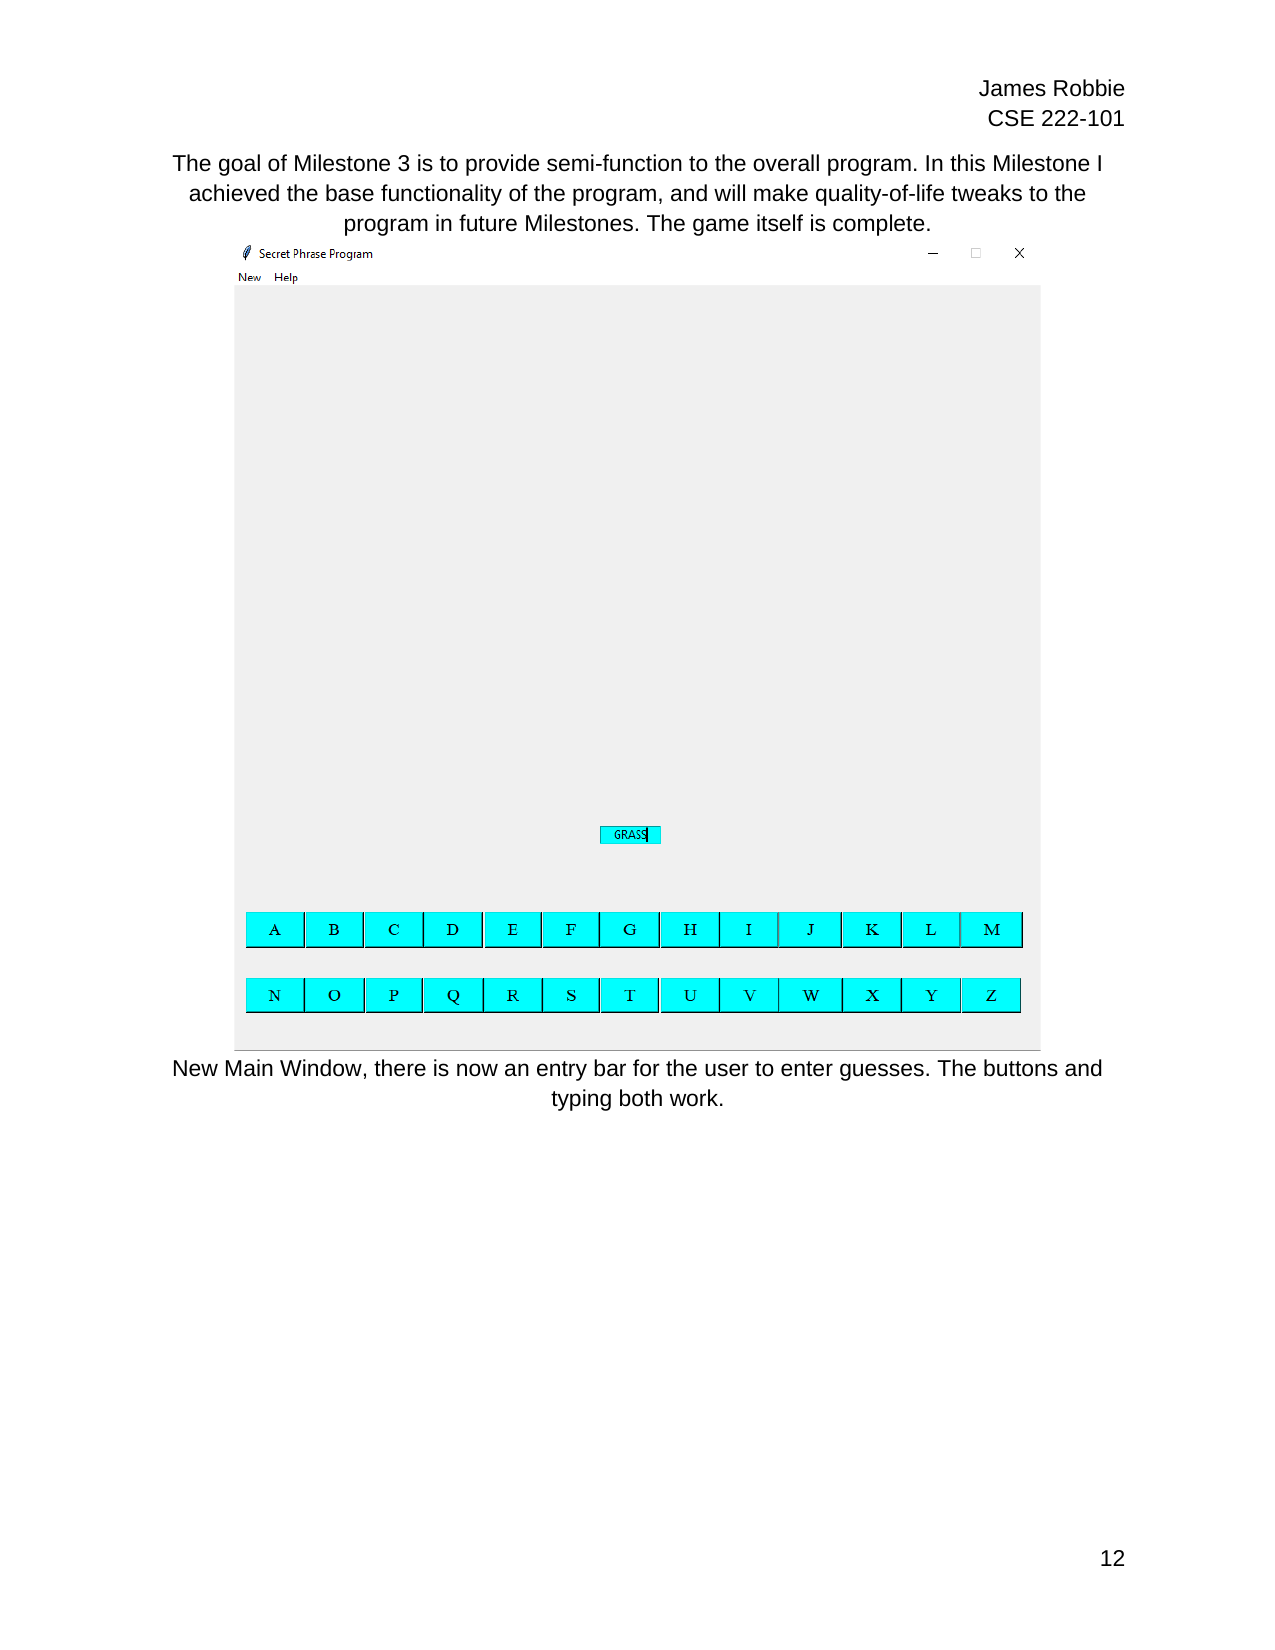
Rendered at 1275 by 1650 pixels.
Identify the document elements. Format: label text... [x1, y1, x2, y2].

text The goal of Milestone 3 is to provide semi-function to the overall program. In this Milestone I achieved the base functionality of the program, and will make quality-of-life tweaks to the program in future Milestones. The game itself is complete. [150, 150, 1125, 237]
text New Main Window, there is now an entry bar for the user to enter guesses. The buttons and typing both work. [150, 1055, 1125, 1111]
picture [234, 240, 1041, 1051]
